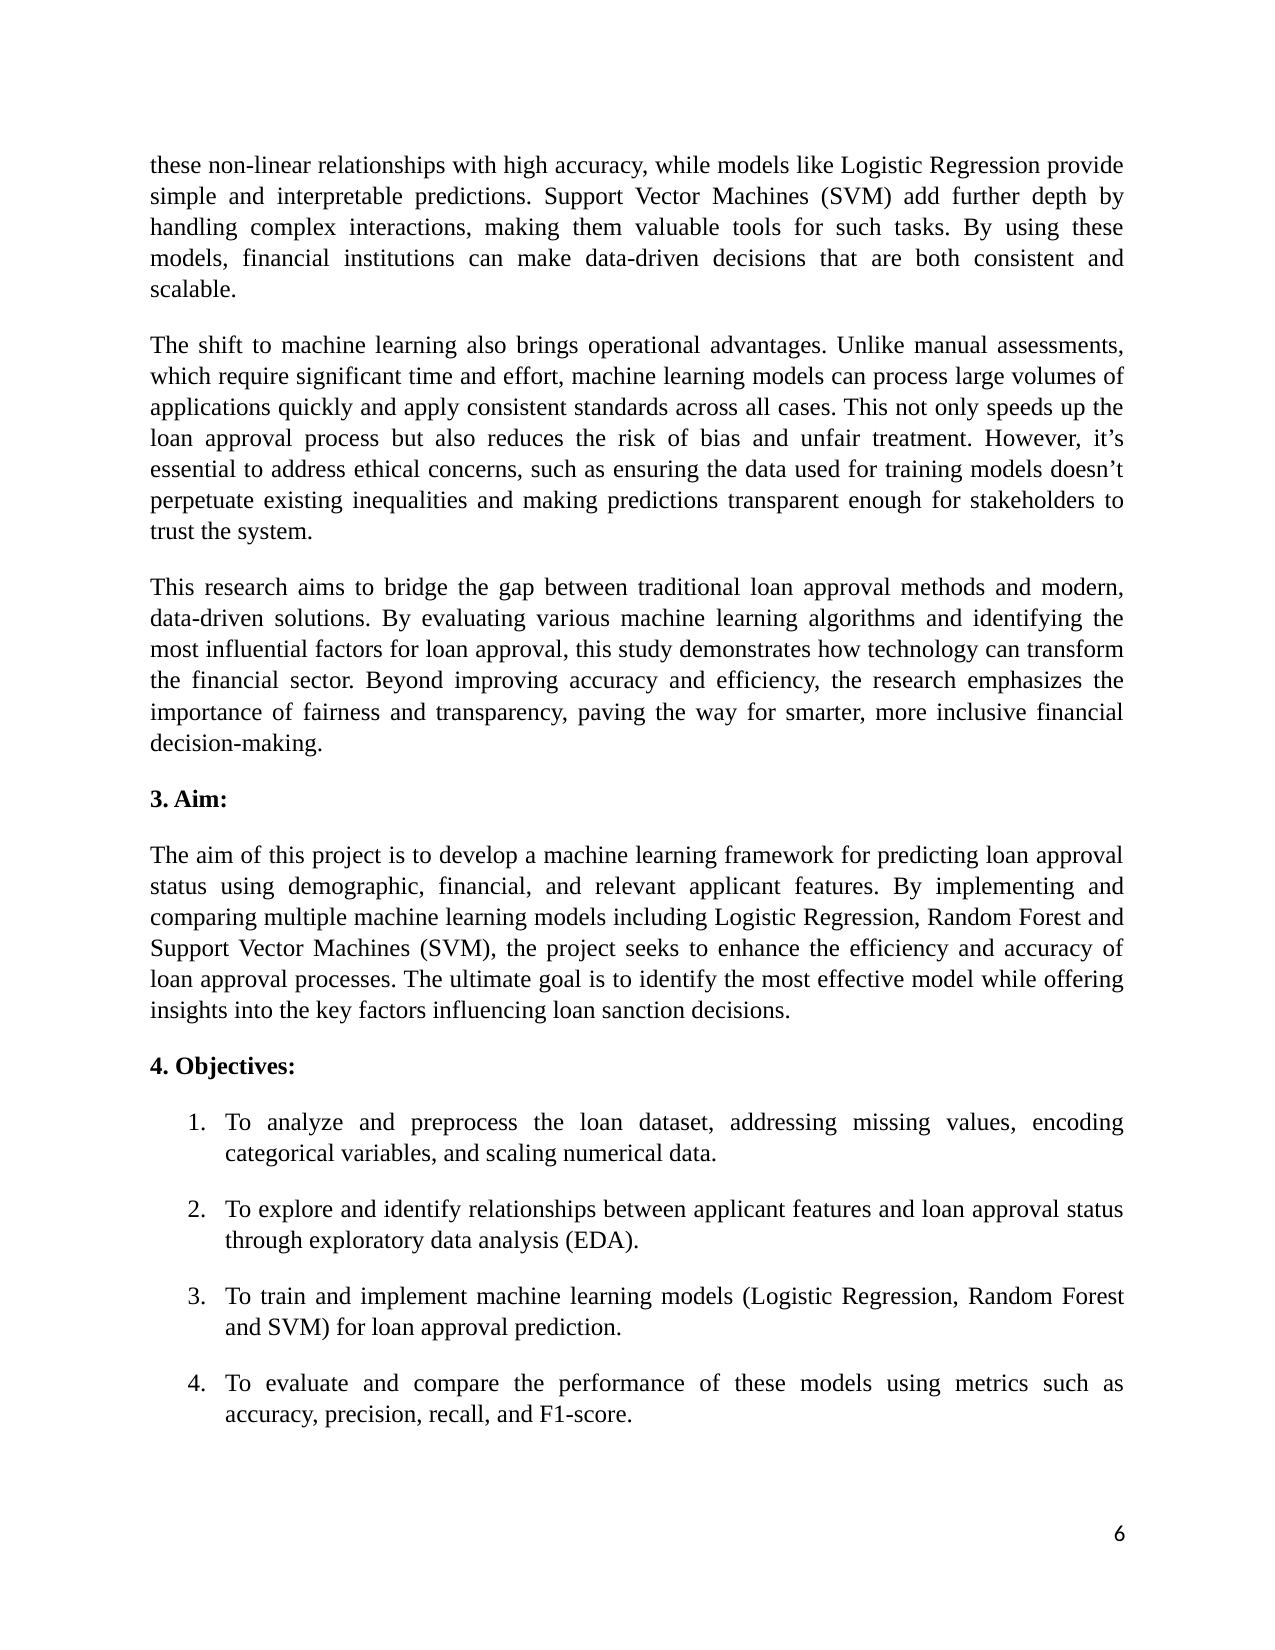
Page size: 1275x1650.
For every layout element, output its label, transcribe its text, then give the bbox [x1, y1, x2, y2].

subtitle 3. Aim: [150, 784, 1125, 812]
list To analyze and preprocess the loan dataset, addressing missing values, encoding categorical variables, and scaling numerical data. [187, 1107, 1125, 1167]
text The aim of this project is to develop a machine learning framework for predicting loan approval status using demographic, financial, and relevant applicant features. By implementing and comparing multiple machine learning models including Logistic Regression, Random Forest and Support Vector Machines (SVM), the project seeks to enhance the efficiency and accuracy of loan approval processes. The ultimate goal is to identify the most effective model while offering insights into the key factors influencing loan sanction decisions. [150, 840, 1125, 1024]
list To evaluate and compare the performance of these models using metrics such as accuracy, precision, recall, and F1-score. [187, 1368, 1125, 1428]
text This research aims to bridge the gap between traditional loan approval methods and modern, data-driven solutions. By evaluating various machine learning algorithms and identifying the most influential factors for loan approval, this study demonstrates how technology can transform the financial sector. Beyond improving accuracy and efficiency, the research emphasizes the importance of fairness and transparency, paving the way for smarter, more inclusive financial decision-making. [150, 572, 1125, 756]
list To train and implement machine learning models (Logistic Regression, Random Forest and SVM) for loan approval prediction. [187, 1281, 1125, 1341]
subtitle 4. Objectives: [150, 1051, 1125, 1080]
list To explore and identify relationships between applicant features and loan approval status through exploratory data analysis (EDA). [187, 1194, 1125, 1254]
text The shift to machine learning also brings operational advantages. Unlike manual assessments, which require significant time and effort, machine learning models can process large volumes of applications quickly and apply consistent standards across all cases. This not only speeds up the loan approval process but also reduces the risk of bias and unfair treatment. However, it’s essential to address ethical concerns, such as ensuring the data used for training models doesn’t perpetuate existing inequalities and making predictions transparent enough for stakeholders to trust the system. [150, 330, 1125, 545]
